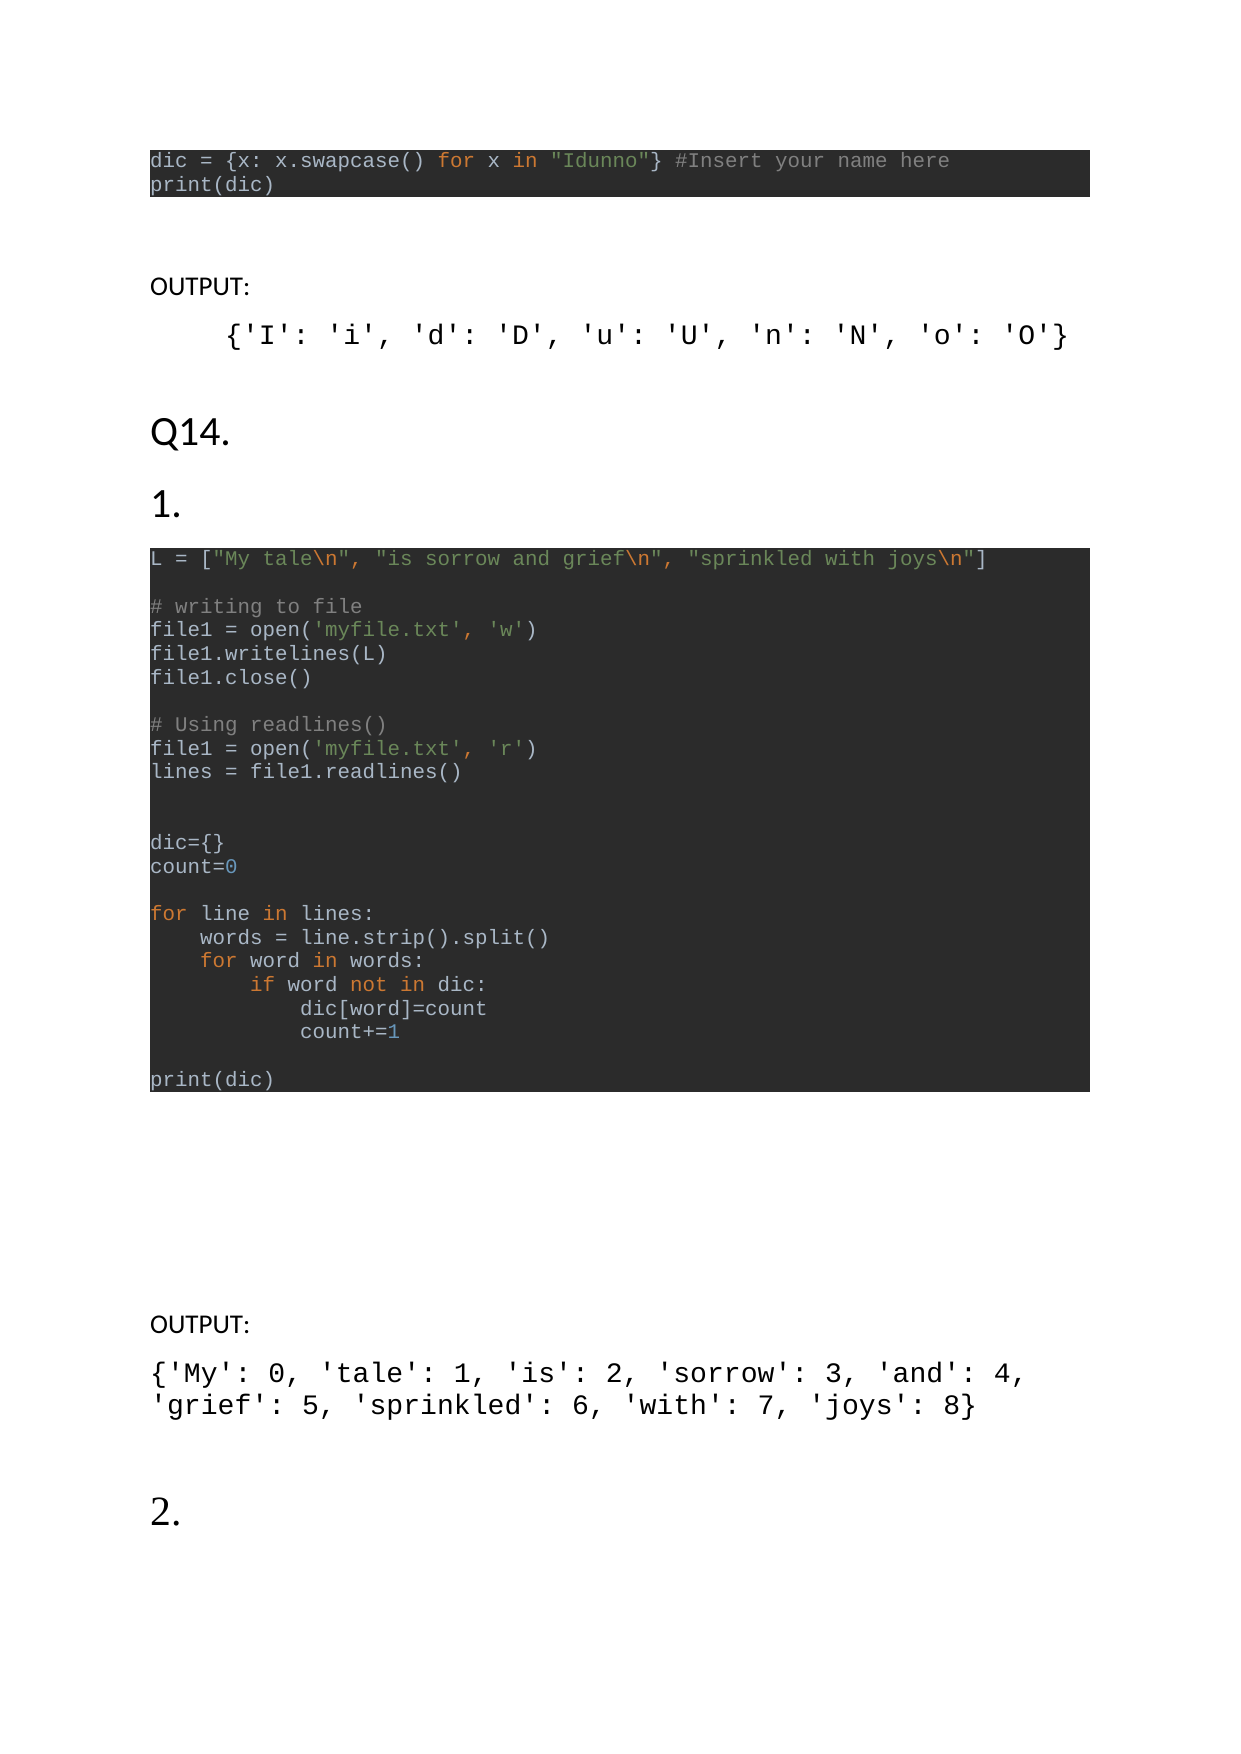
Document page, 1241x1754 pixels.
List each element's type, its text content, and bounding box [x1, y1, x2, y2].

text 2. [150, 1487, 1090, 1535]
text 1. [150, 477, 1090, 528]
text dic = {x: x.swapcase() for x in "Idunno"} #Insert your name here print(dic) [150, 150, 1090, 197]
text OUTPUT: [150, 1307, 1090, 1340]
text OUTPUT: [150, 269, 1090, 302]
text Q14. [150, 405, 1090, 456]
text {'My': 0, 'tale': 1, 'is': 2, 'sorrow': 3, 'and': 4, 'grief': 5, 'sprinkled': 6, 'with': 7, 'joys': 8} [150, 1359, 1090, 1423]
text {'I': 'i', 'd': 'D', 'u': 'U', 'n': 'N', 'o': 'O'} [150, 321, 1090, 353]
text L = ["My tale\n", "is sorrow and grief\n", "sprinkled with joys\n"] # writing to file file1 = open('myfile.txt', 'w') file1.writelines(L) file1.close() # Using readlines() file1 = open('myfile.txt', 'r') lines = file1.readlines() dic={} count=0 for line in lines: words = line.strip().split() for word in words: if word not in dic: dic[word]=count count+=1 print(dic) [150, 548, 1090, 1092]
